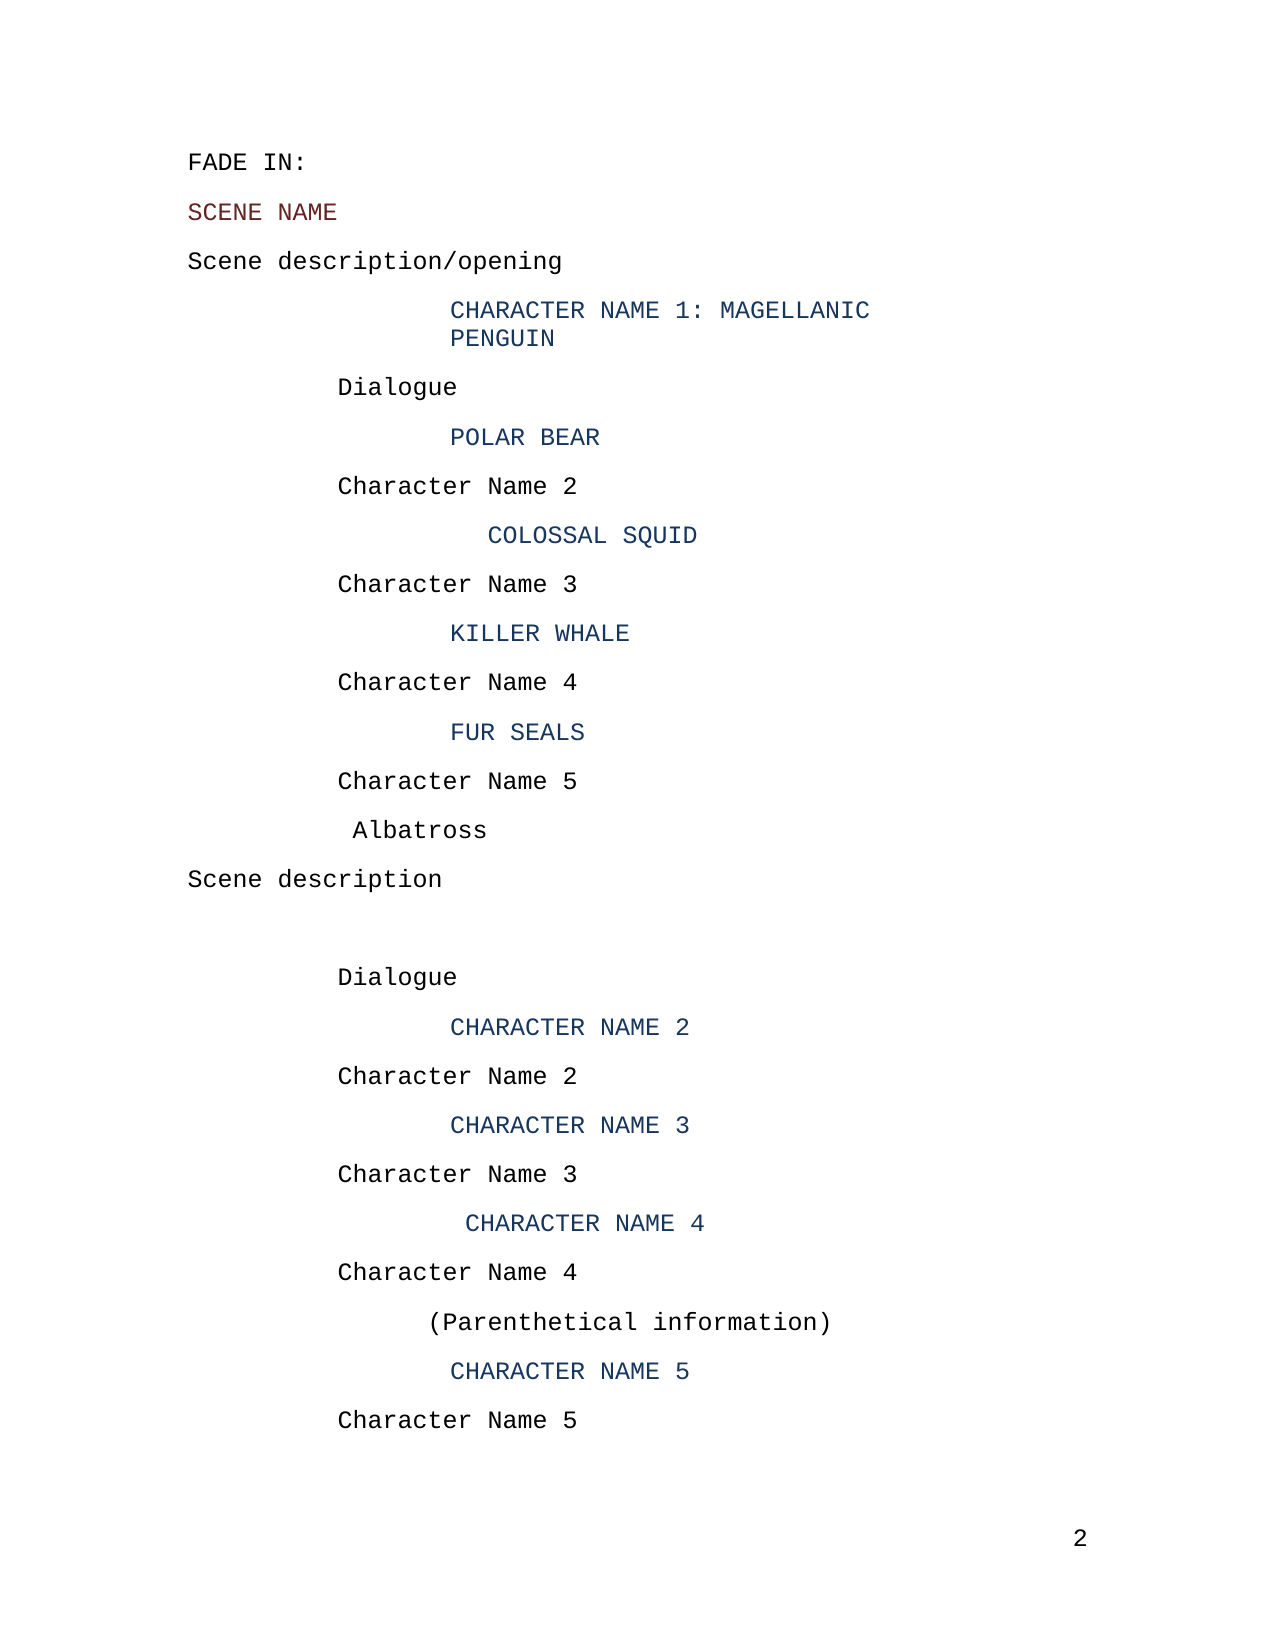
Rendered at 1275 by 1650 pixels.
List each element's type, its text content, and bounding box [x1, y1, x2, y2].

text : Magellanic Penguin [450, 297, 975, 354]
text Killer whale [450, 621, 975, 649]
text Fur seals [450, 719, 975, 747]
text Polar Bear [450, 424, 975, 452]
text Colossal squid [450, 522, 975, 551]
text Albatross [337, 817, 975, 846]
